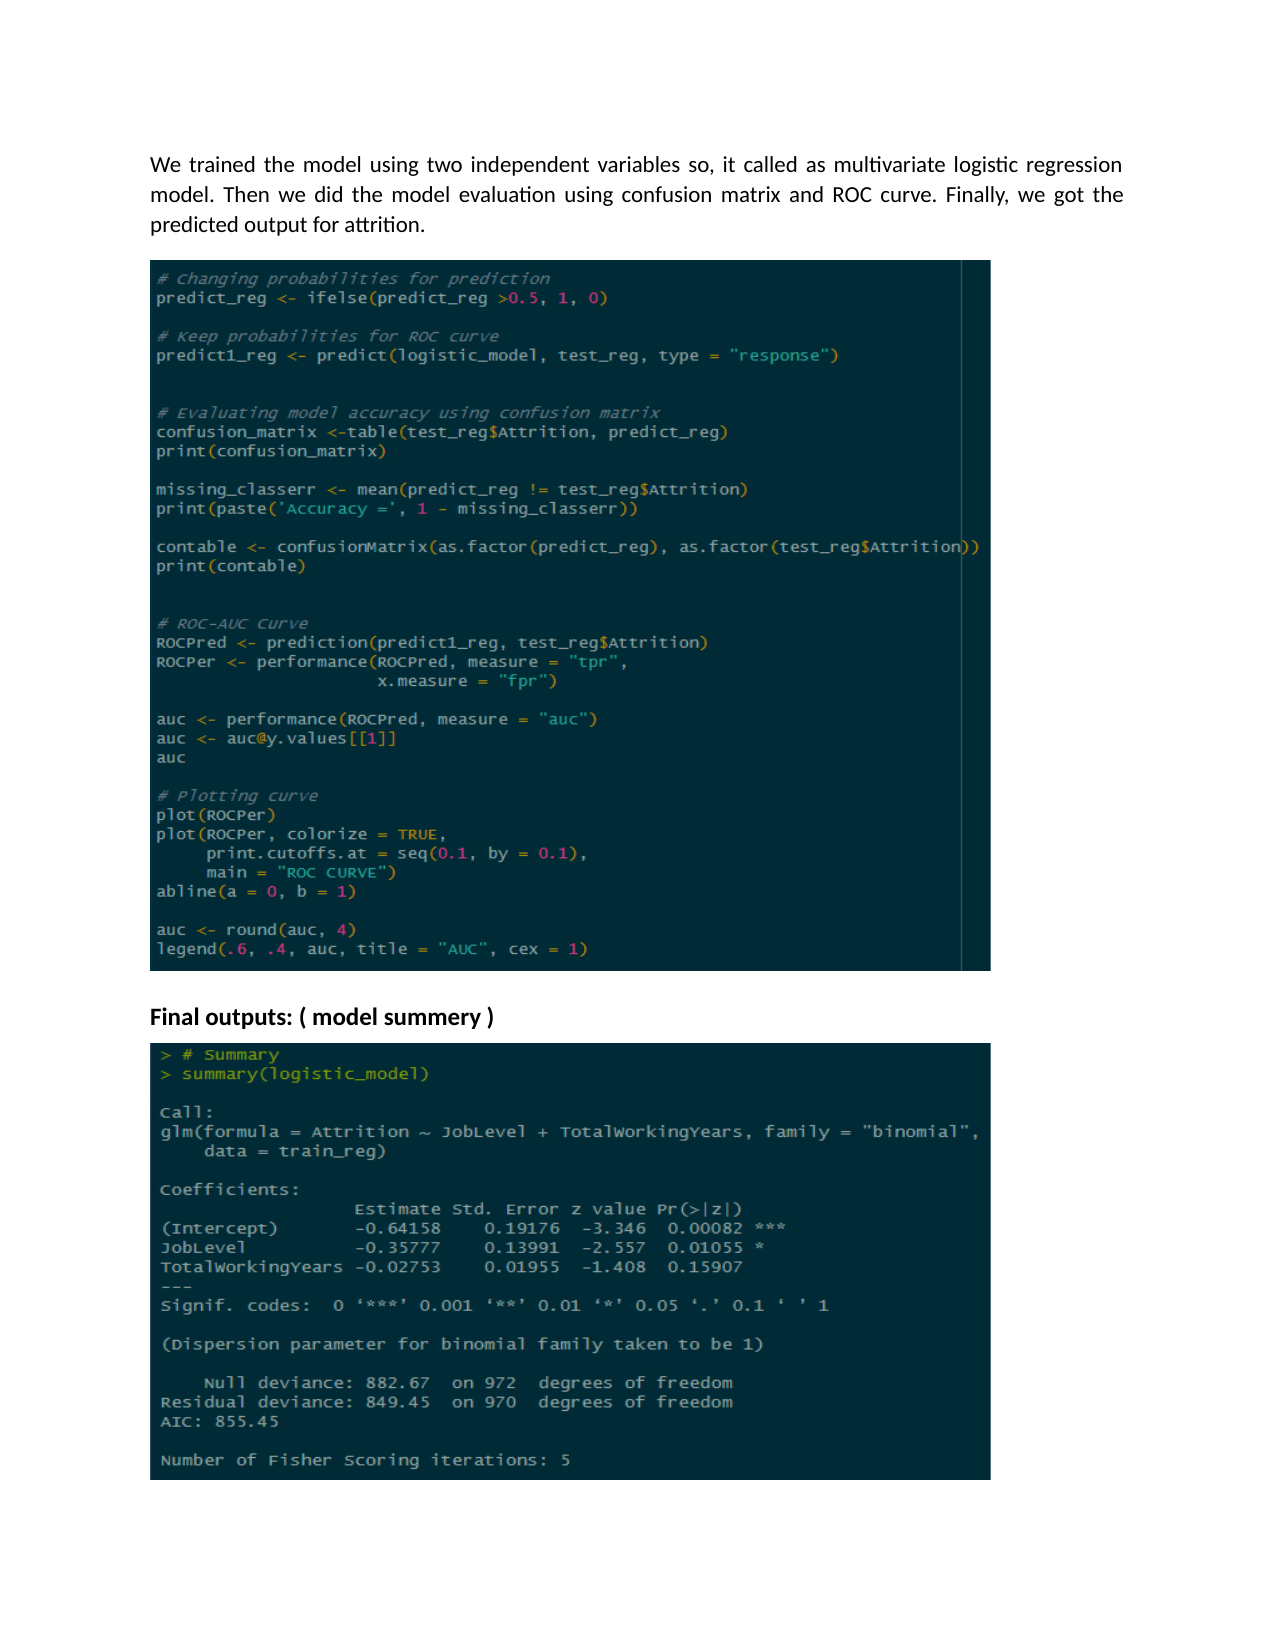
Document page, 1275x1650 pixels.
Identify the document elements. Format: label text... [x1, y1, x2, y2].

picture [552, 1243, 557, 1253]
picture [606, 1125, 610, 1137]
picture [198, 447, 204, 456]
picture [223, 811, 235, 820]
picture [183, 1071, 257, 1082]
picture [424, 332, 432, 341]
picture [167, 545, 173, 552]
picture [349, 448, 356, 456]
picture [293, 1263, 300, 1272]
picture [390, 543, 396, 552]
picture [522, 410, 530, 417]
picture [606, 1206, 613, 1214]
picture [318, 831, 335, 839]
picture [162, 506, 174, 513]
picture [394, 658, 401, 666]
picture [326, 660, 333, 667]
picture [279, 295, 286, 303]
picture [380, 678, 387, 686]
picture [335, 1380, 343, 1388]
picture [721, 544, 738, 552]
picture [218, 448, 225, 455]
picture [433, 1454, 438, 1465]
picture [188, 1303, 203, 1314]
picture [442, 1456, 450, 1465]
picture [314, 1264, 321, 1272]
picture [241, 924, 276, 935]
picture [164, 448, 174, 456]
picture [453, 1457, 472, 1465]
picture [268, 716, 281, 724]
picture [723, 1342, 732, 1349]
picture [369, 426, 377, 437]
picture [213, 830, 220, 839]
picture [308, 1399, 332, 1407]
picture [540, 1206, 546, 1214]
picture [410, 1397, 418, 1407]
picture [300, 621, 308, 628]
picture [500, 487, 507, 493]
picture [430, 541, 435, 554]
picture [289, 793, 297, 800]
picture [380, 410, 388, 418]
picture [184, 830, 194, 839]
picture [528, 1206, 536, 1214]
picture [591, 545, 597, 552]
picture [289, 487, 301, 494]
picture [461, 1380, 468, 1388]
picture [700, 429, 719, 440]
picture [883, 543, 888, 552]
picture [561, 1399, 579, 1411]
picture [480, 506, 486, 513]
picture [429, 487, 441, 494]
picture [551, 502, 555, 513]
picture [531, 293, 537, 303]
text Final outputs: ( model summery ) [150, 1001, 1125, 1032]
picture [159, 791, 168, 800]
picture [380, 1145, 385, 1158]
picture [187, 448, 196, 456]
picture [389, 866, 395, 880]
picture [162, 353, 174, 360]
picture [271, 1186, 277, 1195]
picture [259, 410, 278, 421]
picture [590, 293, 597, 303]
picture [248, 1261, 256, 1272]
picture [651, 426, 656, 436]
picture [550, 428, 556, 437]
picture [218, 563, 225, 571]
picture [399, 716, 411, 724]
picture [270, 1067, 276, 1079]
picture [713, 1381, 719, 1388]
picture [227, 1399, 235, 1407]
picture [788, 353, 794, 360]
picture [318, 736, 326, 743]
picture [593, 1342, 602, 1353]
picture [692, 1399, 699, 1407]
picture [726, 487, 739, 494]
picture [248, 353, 255, 360]
picture [421, 545, 427, 552]
picture [177, 716, 184, 724]
picture [268, 487, 275, 494]
picture [194, 620, 203, 628]
picture [288, 429, 295, 437]
picture [600, 410, 619, 418]
picture [319, 946, 336, 954]
picture [177, 295, 185, 303]
picture [214, 487, 226, 498]
picture [223, 830, 231, 839]
picture [258, 353, 276, 364]
picture [254, 1187, 262, 1194]
picture [319, 273, 328, 284]
picture [659, 1396, 665, 1407]
picture [537, 276, 550, 283]
picture [368, 1457, 375, 1465]
picture [640, 640, 647, 647]
picture [269, 809, 275, 822]
picture [167, 429, 174, 437]
picture [184, 1129, 192, 1137]
picture [205, 1145, 219, 1156]
picture [426, 276, 438, 283]
picture [541, 426, 545, 437]
picture [196, 1126, 200, 1138]
picture [205, 1379, 224, 1388]
picture [216, 1263, 235, 1272]
picture [279, 621, 287, 628]
picture [486, 1223, 493, 1232]
picture [476, 410, 489, 420]
picture [378, 1342, 386, 1349]
picture [409, 850, 421, 858]
picture [365, 636, 376, 650]
picture [288, 544, 307, 552]
picture [560, 293, 567, 303]
picture [641, 483, 659, 495]
picture [164, 1224, 170, 1236]
picture [309, 276, 317, 284]
picture [299, 560, 305, 573]
picture [194, 943, 216, 954]
picture [687, 640, 694, 647]
picture [187, 506, 196, 513]
picture [692, 1262, 698, 1272]
picture [258, 560, 276, 571]
picture [359, 945, 366, 954]
picture [641, 544, 648, 554]
picture [736, 1203, 741, 1216]
picture [614, 1128, 634, 1137]
picture [157, 429, 164, 437]
picture [571, 429, 577, 437]
picture [293, 1396, 297, 1407]
picture [520, 678, 525, 689]
picture [577, 410, 590, 417]
picture [893, 543, 898, 552]
picture [243, 736, 251, 743]
picture [268, 276, 273, 286]
picture [174, 1125, 179, 1137]
picture [345, 1148, 352, 1156]
picture [219, 885, 225, 899]
picture [419, 429, 427, 437]
picture [408, 658, 426, 666]
picture [648, 1126, 652, 1136]
picture [431, 1206, 441, 1214]
picture [279, 544, 286, 552]
picture [208, 811, 223, 820]
picture [289, 927, 306, 935]
picture [670, 428, 677, 437]
picture [704, 1396, 720, 1407]
picture [561, 545, 567, 552]
picture [326, 448, 336, 456]
picture [289, 831, 296, 839]
picture [309, 946, 316, 954]
picture [520, 353, 527, 359]
picture [218, 506, 226, 517]
picture [630, 502, 636, 516]
picture [508, 1378, 515, 1388]
picture [199, 809, 204, 822]
picture [411, 1067, 417, 1079]
picture [360, 445, 364, 455]
picture [179, 1241, 201, 1253]
picture [199, 410, 207, 418]
picture [720, 1380, 732, 1388]
picture [227, 1188, 235, 1195]
picture [501, 543, 506, 552]
picture [626, 1342, 634, 1349]
picture [465, 945, 476, 954]
picture [178, 811, 194, 820]
picture [265, 1299, 278, 1310]
picture [519, 1262, 525, 1272]
picture [439, 716, 457, 724]
picture [812, 543, 818, 552]
picture [510, 428, 516, 437]
picture [380, 732, 385, 746]
picture [211, 1342, 219, 1349]
picture [420, 292, 425, 303]
picture [228, 716, 251, 727]
picture [507, 1342, 515, 1349]
picture [485, 1129, 494, 1137]
picture [269, 659, 281, 666]
picture [722, 426, 726, 439]
picture [187, 658, 195, 666]
picture [177, 927, 184, 935]
picture [278, 428, 285, 437]
picture [681, 1380, 688, 1388]
picture [418, 1342, 429, 1349]
picture [459, 678, 467, 686]
picture [178, 560, 183, 570]
picture [227, 1246, 235, 1252]
picture [389, 1223, 407, 1233]
picture [340, 828, 344, 838]
picture [539, 1399, 544, 1407]
picture [626, 1223, 633, 1233]
picture [367, 1148, 375, 1160]
picture [268, 640, 281, 651]
picture [571, 541, 577, 552]
picture [349, 428, 355, 437]
picture [490, 506, 496, 513]
picture [302, 1454, 321, 1465]
picture [638, 1223, 644, 1233]
picture [265, 1342, 273, 1349]
picture [511, 946, 517, 954]
picture [591, 506, 597, 513]
picture [391, 426, 405, 439]
picture [508, 1223, 512, 1233]
picture [345, 1071, 354, 1079]
picture [458, 295, 466, 303]
picture [540, 544, 547, 555]
picture [497, 1454, 503, 1465]
picture [183, 543, 194, 552]
picture [318, 544, 328, 552]
picture [309, 429, 315, 437]
picture [296, 274, 308, 284]
picture [485, 1397, 492, 1403]
picture [723, 1223, 731, 1233]
picture [164, 563, 174, 571]
picture [258, 487, 268, 494]
picture [219, 426, 223, 437]
picture [228, 889, 236, 896]
picture [518, 1223, 527, 1233]
picture [279, 923, 285, 937]
picture [172, 1399, 182, 1407]
picture [279, 332, 288, 341]
picture [370, 448, 376, 456]
picture [303, 1380, 317, 1388]
picture [209, 276, 228, 287]
picture [308, 1342, 316, 1349]
picture [565, 1300, 570, 1310]
picture [490, 640, 497, 651]
picture [217, 1416, 225, 1426]
picture [325, 1070, 331, 1079]
picture [239, 1148, 246, 1156]
picture [430, 847, 435, 860]
picture [406, 1457, 418, 1469]
picture [238, 506, 245, 513]
picture [421, 1067, 428, 1081]
picture [167, 927, 174, 935]
picture [157, 831, 164, 842]
picture [499, 295, 505, 303]
picture [510, 349, 517, 360]
picture [268, 886, 276, 896]
picture [228, 506, 238, 513]
picture [369, 1223, 375, 1233]
picture [238, 944, 246, 954]
picture [398, 678, 417, 686]
picture [625, 1399, 634, 1407]
picture [184, 292, 196, 303]
picture [439, 428, 446, 435]
picture [159, 274, 168, 283]
picture [178, 445, 183, 456]
picture [420, 410, 428, 421]
picture [399, 544, 406, 552]
picture [329, 716, 336, 724]
picture [195, 1264, 202, 1272]
picture [228, 545, 236, 552]
picture [400, 410, 408, 418]
picture [690, 1223, 720, 1233]
picture [432, 1223, 440, 1232]
picture [791, 544, 799, 552]
picture [668, 1223, 677, 1233]
picture [551, 1380, 575, 1391]
picture [571, 487, 577, 494]
picture [973, 541, 978, 554]
picture [368, 1128, 374, 1137]
picture [158, 487, 166, 494]
picture [488, 353, 502, 360]
picture [218, 294, 224, 303]
picture [174, 946, 195, 957]
picture [378, 1205, 385, 1214]
picture [318, 292, 325, 303]
picture [369, 733, 373, 743]
picture [508, 1262, 516, 1272]
picture [173, 1187, 179, 1195]
picture [690, 429, 697, 437]
picture [317, 659, 323, 666]
picture [461, 1125, 482, 1137]
picture [208, 850, 221, 861]
picture [219, 410, 228, 418]
picture [281, 1303, 289, 1310]
picture [248, 1454, 255, 1465]
picture [958, 260, 968, 971]
picture [620, 502, 626, 516]
picture [507, 1129, 516, 1137]
picture [305, 870, 311, 877]
picture [581, 943, 586, 956]
picture [692, 1128, 699, 1136]
picture [871, 543, 879, 552]
picture [229, 410, 237, 418]
picture [356, 640, 362, 647]
picture [270, 1264, 289, 1275]
picture [289, 655, 295, 666]
picture [458, 429, 466, 437]
picture [626, 1380, 634, 1388]
picture [400, 1457, 407, 1465]
picture [179, 1187, 191, 1195]
picture [390, 410, 398, 417]
picture [601, 543, 607, 552]
picture [386, 334, 394, 341]
picture [596, 1223, 602, 1233]
picture [206, 1457, 223, 1465]
picture [723, 1129, 731, 1137]
picture [571, 1129, 581, 1137]
picture [691, 1377, 710, 1388]
picture [349, 831, 356, 839]
picture [257, 733, 276, 745]
picture [700, 636, 706, 650]
picture [380, 445, 385, 458]
picture [443, 1338, 451, 1349]
picture [477, 1457, 483, 1465]
picture [172, 1340, 182, 1349]
picture [261, 1261, 265, 1272]
picture [680, 487, 687, 494]
picture [415, 353, 421, 360]
picture [199, 292, 203, 303]
picture [664, 1205, 676, 1214]
picture [745, 1339, 750, 1349]
picture [163, 1338, 168, 1351]
picture [237, 1457, 246, 1465]
picture [198, 562, 204, 571]
picture [173, 1263, 191, 1272]
picture [329, 429, 336, 437]
picture [239, 793, 252, 800]
picture [942, 545, 948, 552]
picture [777, 1129, 797, 1137]
picture [227, 448, 241, 456]
picture [184, 1454, 203, 1465]
picture [481, 544, 487, 552]
picture [319, 847, 324, 858]
picture [529, 1223, 534, 1233]
picture [454, 1380, 460, 1388]
picture [258, 620, 263, 628]
picture [288, 868, 295, 877]
picture [238, 295, 244, 303]
picture [207, 870, 226, 877]
picture [531, 541, 536, 554]
picture [216, 1245, 223, 1252]
picture [227, 429, 246, 437]
picture [395, 483, 412, 498]
picture [320, 411, 326, 418]
picture [702, 1129, 709, 1137]
picture [649, 1342, 662, 1349]
picture [269, 502, 275, 516]
picture [464, 1205, 472, 1214]
picture [183, 1049, 191, 1059]
picture [160, 1186, 169, 1195]
picture [660, 429, 667, 437]
picture [157, 353, 164, 364]
picture [298, 831, 306, 839]
picture [715, 1262, 720, 1272]
picture [389, 1130, 395, 1137]
picture [831, 544, 838, 552]
picture [594, 1129, 603, 1137]
picture [630, 429, 638, 437]
picture [767, 1125, 774, 1137]
picture [736, 1262, 742, 1271]
picture [208, 636, 226, 647]
picture [349, 923, 355, 937]
picture [195, 276, 207, 284]
picture [209, 560, 214, 573]
picture [357, 1148, 364, 1156]
picture [444, 1128, 450, 1137]
picture [227, 562, 254, 571]
picture [204, 889, 216, 896]
picture [581, 640, 587, 647]
picture [470, 334, 478, 341]
picture [318, 353, 331, 364]
picture [390, 1454, 395, 1465]
picture [600, 636, 607, 649]
picture [841, 541, 869, 555]
picture [167, 946, 175, 954]
picture [205, 1396, 218, 1407]
picture [637, 1262, 645, 1272]
picture [621, 487, 628, 494]
picture [172, 1110, 180, 1117]
picture [481, 1342, 495, 1349]
picture [389, 349, 396, 363]
picture [157, 563, 164, 574]
picture [366, 1262, 375, 1272]
picture [207, 1125, 213, 1136]
picture [325, 1342, 348, 1349]
picture [923, 543, 929, 552]
picture [289, 636, 306, 647]
picture [178, 409, 184, 418]
picture [228, 736, 240, 743]
picture [361, 292, 375, 305]
picture [454, 1129, 460, 1137]
picture [477, 273, 490, 284]
picture [309, 847, 314, 858]
picture [517, 1206, 525, 1214]
picture [571, 847, 576, 860]
picture [303, 1264, 311, 1272]
picture [378, 1378, 386, 1388]
picture [206, 1226, 219, 1233]
picture [259, 713, 264, 724]
picture [248, 831, 265, 839]
picture [196, 1396, 200, 1407]
picture [208, 295, 215, 303]
picture [551, 1399, 559, 1407]
picture [379, 544, 387, 552]
picture [430, 678, 456, 686]
picture [703, 1262, 710, 1272]
picture [157, 295, 164, 306]
picture [379, 945, 386, 954]
picture [218, 1148, 224, 1156]
picture [177, 353, 190, 360]
picture [601, 292, 606, 305]
picture [348, 885, 355, 899]
picture [757, 1338, 762, 1351]
picture [551, 675, 556, 688]
picture [379, 715, 386, 724]
picture [741, 483, 746, 497]
picture [219, 943, 224, 956]
picture [422, 1262, 429, 1272]
picture [277, 944, 283, 954]
picture [821, 1129, 829, 1140]
picture [641, 426, 648, 437]
picture [174, 1224, 180, 1233]
picture [159, 408, 168, 417]
picture [513, 1457, 535, 1465]
picture [270, 1129, 279, 1137]
picture [289, 410, 304, 418]
picture [610, 429, 626, 440]
picture [580, 429, 589, 437]
picture [269, 621, 278, 628]
picture [302, 330, 307, 341]
picture [157, 639, 168, 647]
picture [390, 732, 395, 746]
picture [469, 429, 487, 440]
picture [306, 407, 320, 418]
picture [270, 1456, 277, 1465]
picture [288, 448, 307, 456]
picture [209, 445, 214, 458]
picture [396, 1129, 403, 1136]
picture [468, 640, 476, 647]
picture [811, 354, 819, 359]
picture [365, 1067, 408, 1080]
picture [470, 410, 475, 418]
picture [379, 640, 396, 651]
picture [520, 506, 527, 517]
picture [257, 429, 276, 437]
picture [681, 1129, 688, 1140]
picture [583, 1399, 591, 1406]
picture [401, 292, 417, 303]
picture [539, 1377, 548, 1388]
picture [703, 1243, 709, 1253]
picture [292, 1148, 298, 1156]
picture [370, 943, 374, 953]
picture [498, 1378, 504, 1388]
picture [278, 851, 286, 858]
picture [637, 1396, 644, 1407]
picture [485, 1456, 493, 1464]
picture [359, 429, 366, 437]
picture [651, 541, 656, 554]
picture [540, 1262, 547, 1272]
picture [379, 295, 396, 306]
picture [490, 545, 497, 552]
picture [239, 276, 258, 287]
picture [713, 1129, 721, 1137]
picture [440, 410, 449, 418]
picture [206, 334, 214, 341]
picture [198, 640, 204, 647]
picture [625, 1262, 634, 1272]
picture [368, 1342, 375, 1349]
picture [220, 620, 232, 628]
picture [336, 1128, 342, 1137]
picture [414, 487, 426, 494]
picture [160, 927, 165, 935]
picture [324, 1264, 331, 1272]
picture [540, 410, 547, 418]
picture [463, 407, 468, 417]
picture [399, 640, 406, 647]
picture [205, 1051, 278, 1063]
picture [419, 678, 427, 686]
picture [530, 946, 537, 954]
picture [357, 1457, 364, 1465]
picture [338, 447, 345, 456]
picture [902, 1129, 926, 1137]
picture [199, 828, 204, 841]
picture [329, 295, 336, 303]
picture [235, 620, 243, 628]
picture [509, 544, 517, 552]
picture [429, 295, 436, 303]
picture [509, 293, 517, 303]
picture [631, 353, 638, 364]
picture [227, 1147, 234, 1156]
picture [258, 506, 266, 513]
picture [162, 1129, 171, 1140]
picture [282, 716, 293, 724]
picture [260, 1125, 265, 1137]
picture [298, 850, 306, 858]
picture [309, 927, 316, 935]
picture [771, 541, 776, 554]
picture [461, 1399, 473, 1407]
picture [949, 544, 955, 552]
picture [751, 544, 756, 552]
picture [358, 831, 367, 839]
picture [173, 544, 181, 552]
picture [159, 619, 168, 627]
picture [161, 1456, 180, 1465]
picture [500, 428, 507, 436]
picture [831, 349, 838, 363]
picture [215, 1129, 257, 1137]
picture [508, 1397, 513, 1407]
picture [157, 736, 164, 743]
picture [552, 1262, 559, 1272]
picture [424, 1300, 430, 1310]
picture [379, 658, 393, 667]
picture [279, 1071, 300, 1082]
picture [296, 716, 325, 724]
picture [157, 448, 164, 459]
picture [594, 1380, 602, 1388]
picture [583, 1381, 591, 1388]
picture [367, 1378, 375, 1388]
picture [571, 353, 577, 360]
picture [540, 1301, 546, 1310]
picture [298, 659, 311, 667]
picture [339, 713, 345, 726]
picture [209, 502, 215, 516]
picture [460, 334, 469, 341]
picture [206, 1245, 213, 1253]
picture [391, 1243, 397, 1251]
picture [631, 487, 638, 498]
picture [350, 868, 355, 877]
picture [282, 1454, 286, 1465]
picture [594, 1399, 602, 1407]
picture [459, 506, 467, 513]
picture [260, 1067, 266, 1081]
picture [439, 294, 446, 301]
picture [410, 1379, 418, 1388]
picture [486, 1263, 493, 1272]
picture [631, 410, 639, 417]
picture [509, 1243, 514, 1253]
picture [519, 1125, 524, 1136]
picture [248, 812, 265, 820]
picture [317, 448, 323, 456]
picture [530, 429, 536, 437]
picture [338, 925, 345, 935]
picture [185, 620, 191, 627]
picture [469, 659, 477, 666]
picture [195, 1183, 202, 1194]
picture [314, 1145, 319, 1156]
picture [379, 487, 386, 494]
picture [520, 428, 526, 437]
picture [681, 544, 696, 552]
picture [676, 1129, 683, 1136]
picture [951, 1125, 956, 1137]
picture [508, 1457, 513, 1465]
picture [208, 830, 216, 839]
picture [157, 544, 165, 552]
picture [174, 426, 194, 437]
picture [188, 273, 193, 283]
picture [810, 1125, 816, 1137]
picture [198, 659, 214, 667]
picture [551, 1342, 570, 1349]
picture [390, 1203, 395, 1214]
picture [238, 1241, 243, 1252]
picture [268, 850, 275, 857]
picture [356, 544, 362, 552]
picture [622, 409, 627, 418]
picture [449, 276, 468, 287]
picture [657, 1300, 667, 1310]
picture [320, 1380, 332, 1388]
picture [621, 353, 628, 360]
picture [637, 1338, 642, 1349]
picture [670, 353, 698, 364]
picture [158, 332, 167, 341]
picture [459, 848, 464, 858]
picture [289, 736, 296, 743]
picture [339, 353, 351, 360]
picture [734, 1300, 743, 1310]
picture [349, 850, 356, 858]
picture [551, 1206, 558, 1214]
picture [157, 506, 164, 517]
text We trained the model using two independent variables so, it called as multivariate logistic regression model. Then we did the model evaluation using confusion matrix and ROC curve. Finally, we got the predicted output for attrition. [150, 150, 1125, 238]
picture [429, 659, 436, 666]
picture [345, 659, 352, 666]
picture [668, 1262, 677, 1272]
picture [187, 563, 196, 571]
picture [584, 1128, 590, 1137]
picture [207, 1183, 213, 1194]
picture [238, 1226, 257, 1237]
picture [350, 410, 357, 418]
picture [534, 1243, 548, 1253]
picture [289, 563, 296, 571]
picture [198, 541, 216, 552]
picture [615, 1262, 621, 1272]
picture [365, 543, 376, 552]
picture [521, 946, 527, 954]
picture [259, 1416, 265, 1426]
picture [170, 658, 179, 667]
picture [460, 716, 466, 724]
picture [595, 1262, 600, 1272]
picture [313, 1128, 321, 1136]
picture [349, 715, 376, 724]
picture [865, 1125, 883, 1137]
picture [560, 848, 565, 858]
picture [493, 273, 498, 283]
picture [561, 426, 565, 437]
picture [289, 849, 294, 858]
picture [388, 1262, 398, 1272]
picture [217, 1299, 224, 1310]
picture [259, 1396, 278, 1407]
picture [475, 1203, 484, 1214]
picture [378, 1457, 386, 1465]
picture [411, 1223, 415, 1233]
picture [282, 1381, 289, 1388]
picture [421, 1205, 428, 1214]
picture [172, 639, 179, 647]
picture [570, 944, 577, 954]
picture [370, 868, 376, 877]
picture [591, 713, 596, 726]
picture [450, 1300, 461, 1310]
picture [161, 1398, 170, 1407]
picture [409, 428, 415, 437]
picture [329, 736, 337, 743]
picture [681, 1399, 688, 1407]
picture [389, 716, 396, 724]
picture [408, 830, 435, 839]
picture [469, 295, 487, 306]
picture [359, 655, 376, 669]
picture [178, 831, 183, 839]
picture [222, 1342, 230, 1349]
picture [756, 544, 767, 552]
picture [510, 487, 517, 498]
picture [399, 1206, 418, 1214]
picture [373, 273, 378, 283]
picture [256, 331, 263, 341]
picture [258, 659, 266, 670]
picture [358, 487, 377, 494]
picture [399, 946, 406, 954]
picture [499, 851, 505, 860]
picture [439, 353, 446, 360]
picture [248, 295, 266, 306]
picture [464, 1342, 477, 1349]
picture [292, 1342, 300, 1352]
picture [325, 1128, 331, 1137]
picture [299, 736, 306, 743]
picture [551, 1223, 558, 1233]
picture [454, 1399, 459, 1407]
picture [187, 639, 195, 647]
picture [279, 276, 287, 283]
picture [421, 353, 427, 364]
picture [638, 1206, 645, 1214]
picture [631, 544, 638, 551]
picture [164, 295, 174, 303]
picture [496, 1129, 504, 1137]
picture [441, 544, 447, 552]
picture [939, 1129, 948, 1137]
picture [324, 1148, 333, 1156]
picture [368, 1397, 386, 1407]
picture [713, 1206, 720, 1214]
picture [490, 426, 497, 438]
picture [157, 812, 164, 823]
picture [511, 275, 516, 284]
picture [338, 1300, 343, 1310]
picture [167, 885, 174, 896]
picture [198, 429, 214, 437]
picture [410, 332, 422, 341]
picture [248, 445, 254, 456]
picture [281, 1147, 288, 1156]
picture [259, 1377, 278, 1388]
picture [249, 849, 254, 858]
picture [723, 1399, 732, 1407]
picture [782, 543, 788, 552]
picture [360, 849, 365, 858]
picture [228, 927, 235, 934]
